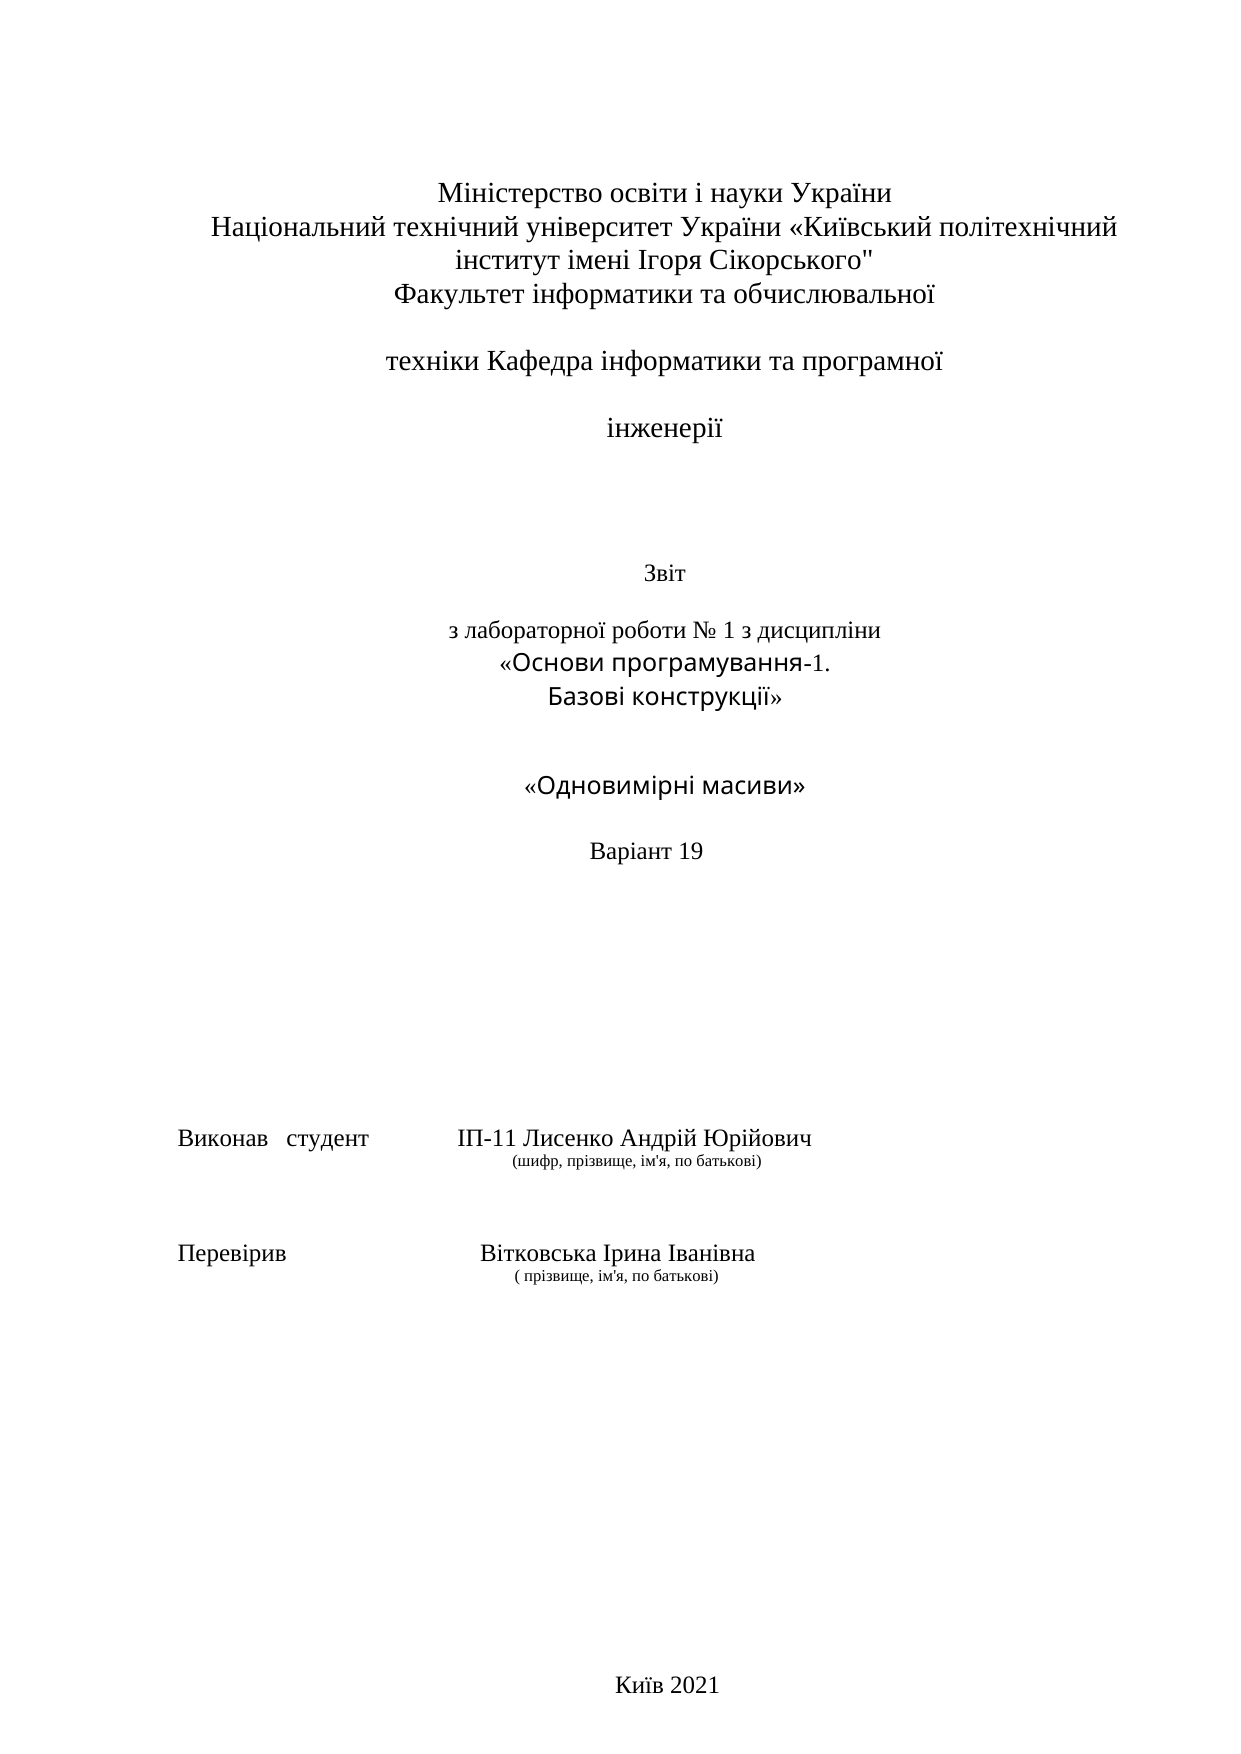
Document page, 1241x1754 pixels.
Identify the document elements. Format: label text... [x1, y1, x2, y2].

text Київ 2021 [172, 1670, 1163, 1699]
text «Основи програмування-1. [172, 644, 1157, 678]
subtitle Міністерство освіти і науки України [172, 175, 1157, 209]
text Базові конструкції» [172, 678, 1157, 712]
text ( прізвище, ім'я, по батькові) [514, 1267, 1163, 1286]
text Перевірив Вітковська Ірина Іванівна [177, 1239, 1163, 1267]
text Варіант 19 [471, 836, 858, 864]
text Національний технічний університет України «Київський політехнічний інститут імені Ігоря Сікорського" [172, 209, 1156, 276]
text Факультет інформатики та обчислювальної техніки Кафедра інформатики та програмної інженерії [343, 276, 986, 444]
text Звіт [172, 558, 1157, 587]
text Виконав студент ІП-11 Лисенко Андрій Юрійович [177, 1124, 1163, 1152]
text (шифр, прізвище, ім'я, по батькові) [512, 1152, 1163, 1171]
text з лабораторної роботи № 1 з дисципліни [172, 615, 1157, 644]
text «Одновимірні масиви» [471, 768, 858, 802]
